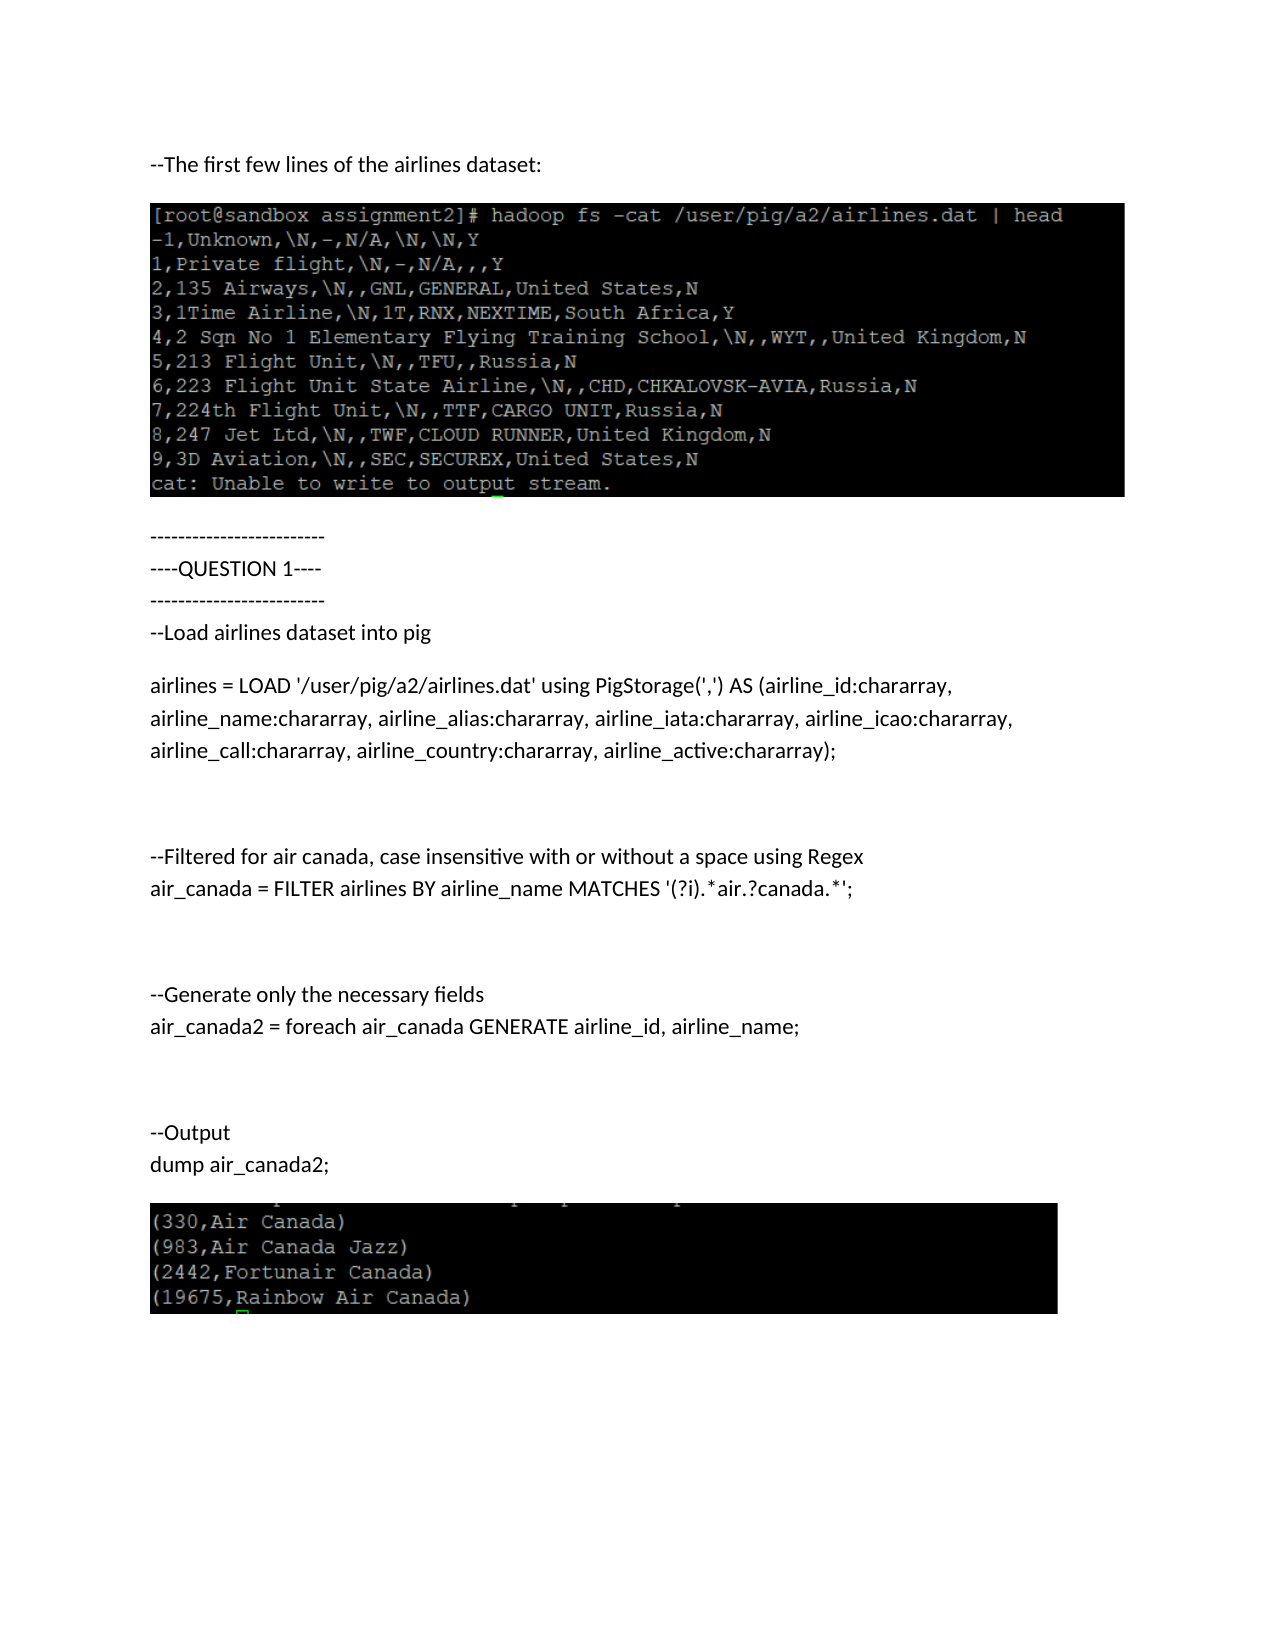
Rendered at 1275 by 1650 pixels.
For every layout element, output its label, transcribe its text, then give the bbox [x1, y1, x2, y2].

text --Output [150, 1118, 1125, 1146]
text airlines = LOAD '/user/pig/a2/airlines.dat' using PigStorage(',') AS (airline_id:chararray, airline_name:chararray, airline_alias:chararray, airline_iata:chararray, airline_icao:chararray, airline_call:chararray, airline_country:chararray, airline_active:chararray); [150, 671, 1125, 764]
text ------------------------- [150, 522, 1125, 550]
text air_canada = FILTER airlines BY airline_name MATCHES '(?i).*air.?canada.*'; [150, 874, 1125, 902]
picture [150, 1203, 1058, 1314]
text --The first few lines of the airlines dataset: [150, 150, 1125, 178]
picture [150, 203, 1125, 497]
text ------------------------- [150, 586, 1125, 614]
text dump air_canada2; [150, 1151, 1125, 1178]
text --Filtered for air canada, case insensitive with or without a space using Regex [150, 842, 1125, 870]
text ----QUESTION 1---- [150, 554, 1125, 582]
text air_canada2 = foreach air_canada GENERATE airline_id, airline_name; [150, 1012, 1125, 1040]
text --Load airlines dataset into pig [150, 618, 1125, 646]
text --Generate only the necessary fields [150, 980, 1125, 1008]
